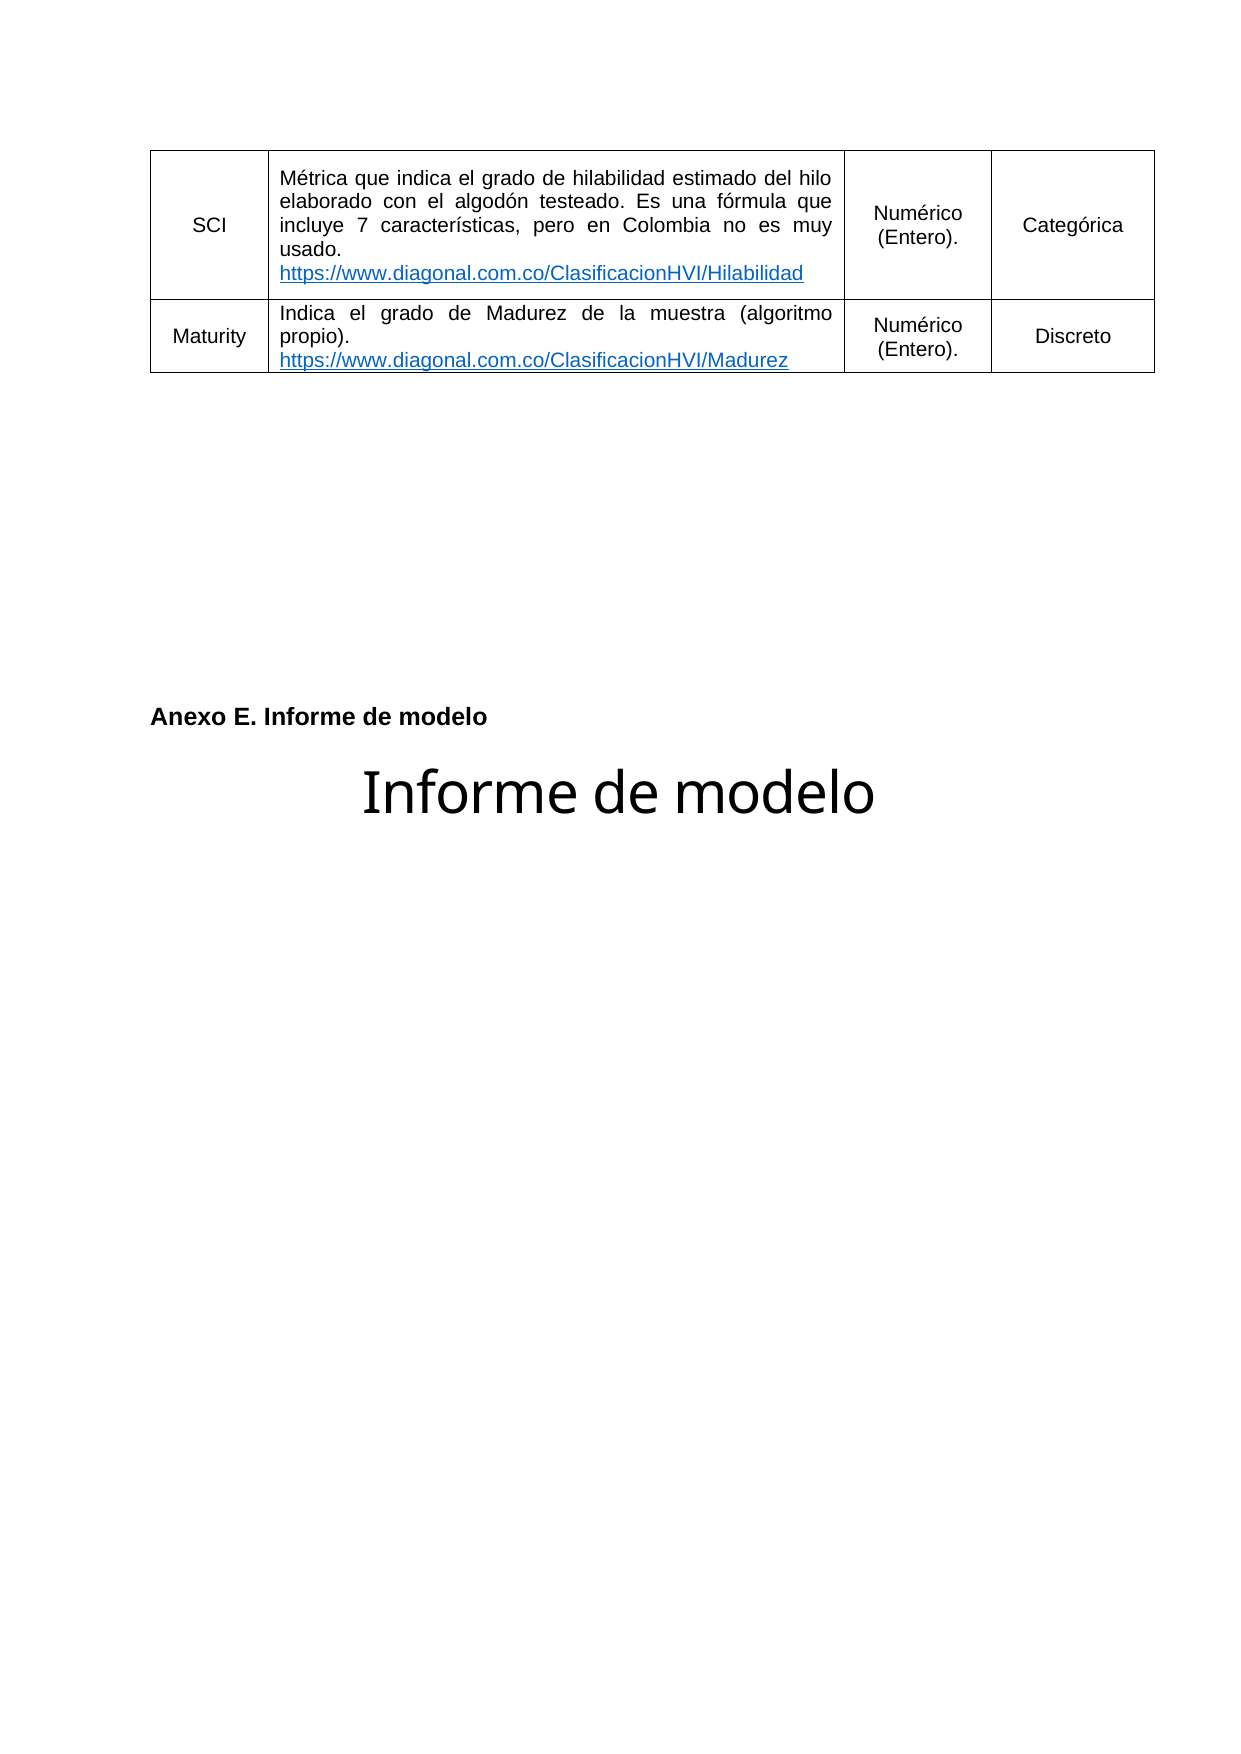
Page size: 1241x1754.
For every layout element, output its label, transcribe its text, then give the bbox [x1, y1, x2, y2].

table_cell SCI [151, 151, 268, 299]
table_cell Indica el grado de Madurez de la muestra (algoritmo propio). https://www.diagonal.com.co/ClasificacionHVI/Madurez [269, 300, 844, 372]
table_cell Maturity [151, 300, 268, 372]
title Informe de modelo [150, 751, 1090, 831]
table_cell Numérico (Entero). [845, 300, 991, 372]
table_cell Métrica que indica el grado de hilabilidad estimado del hilo elaborado con el algodón testeado. Es una fórmula que incluye 7 características, pero en Colombia no es muy usado. https://www.diagonal.com.co/ClasificacionHVI/Hilabilidad [269, 151, 844, 299]
table_cell Categórica [992, 151, 1154, 299]
table_cell Discreto [992, 300, 1154, 372]
table_cell Numérico (Entero). [845, 151, 991, 299]
text Anexo E. Informe de modelo [150, 701, 1090, 730]
